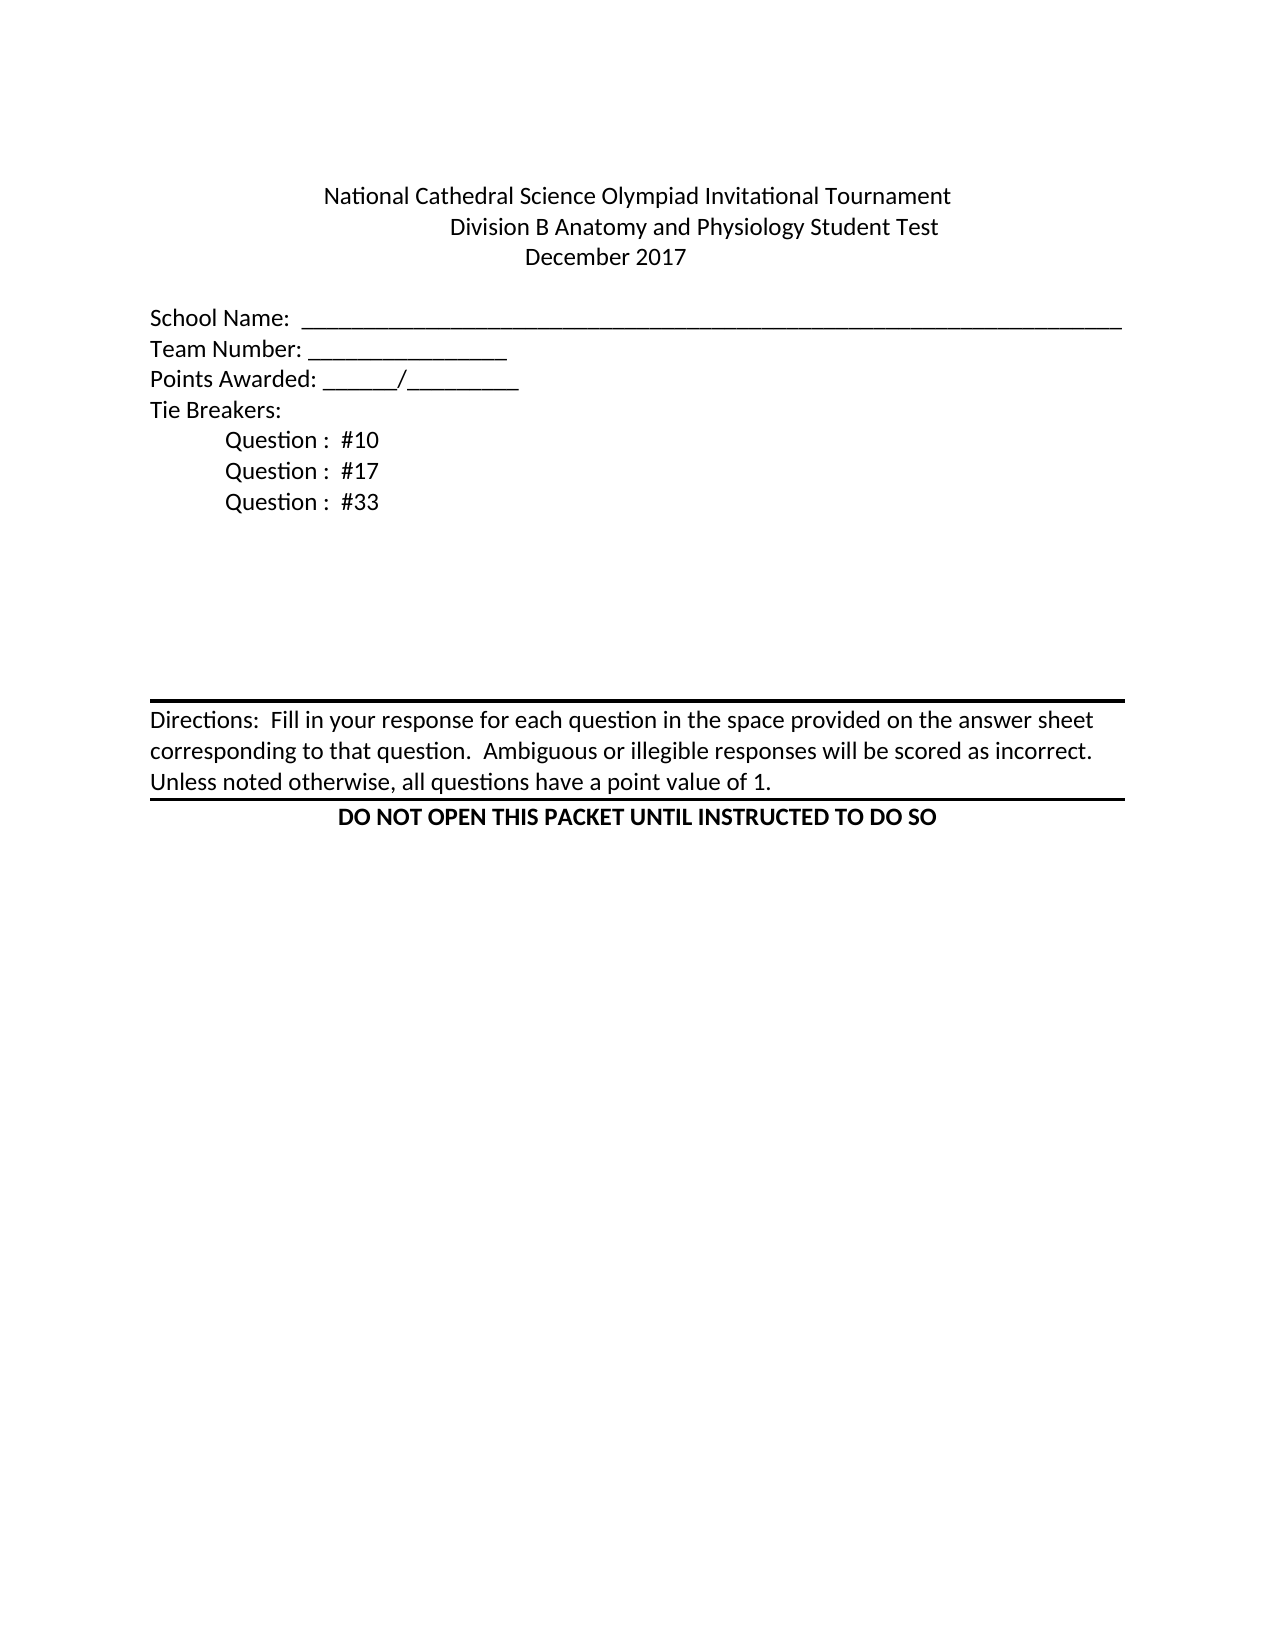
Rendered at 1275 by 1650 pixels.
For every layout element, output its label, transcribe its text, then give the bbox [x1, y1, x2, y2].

text Points Awarded: ______/_________ [150, 364, 1125, 394]
text December 2017 [150, 242, 1125, 272]
text Question : #17 [150, 455, 1125, 486]
text Question : #33 [150, 486, 1125, 516]
text DO NOT OPEN THIS PACKET UNTIL INSTRUCTED TO DO SO [150, 801, 1125, 832]
text Division B Anatomy and Physiology Student Test [150, 211, 1125, 242]
text Tie Breakers: [150, 394, 1125, 425]
text School Name: __________________________________________________________________ [150, 303, 1125, 333]
text National Cathedral Science Olympiad Invitational Tournament [150, 181, 1125, 211]
text Directions: Fill in your response for each question in the space provided on the answer sheet corresponding to that question. Ambiguous or illegible responses will be scored as incorrect. Unless noted otherwise, all questions have a point value of 1. [150, 703, 1125, 798]
text Team Number: ________________ [150, 333, 1125, 364]
text Question : #10 [150, 425, 1125, 455]
